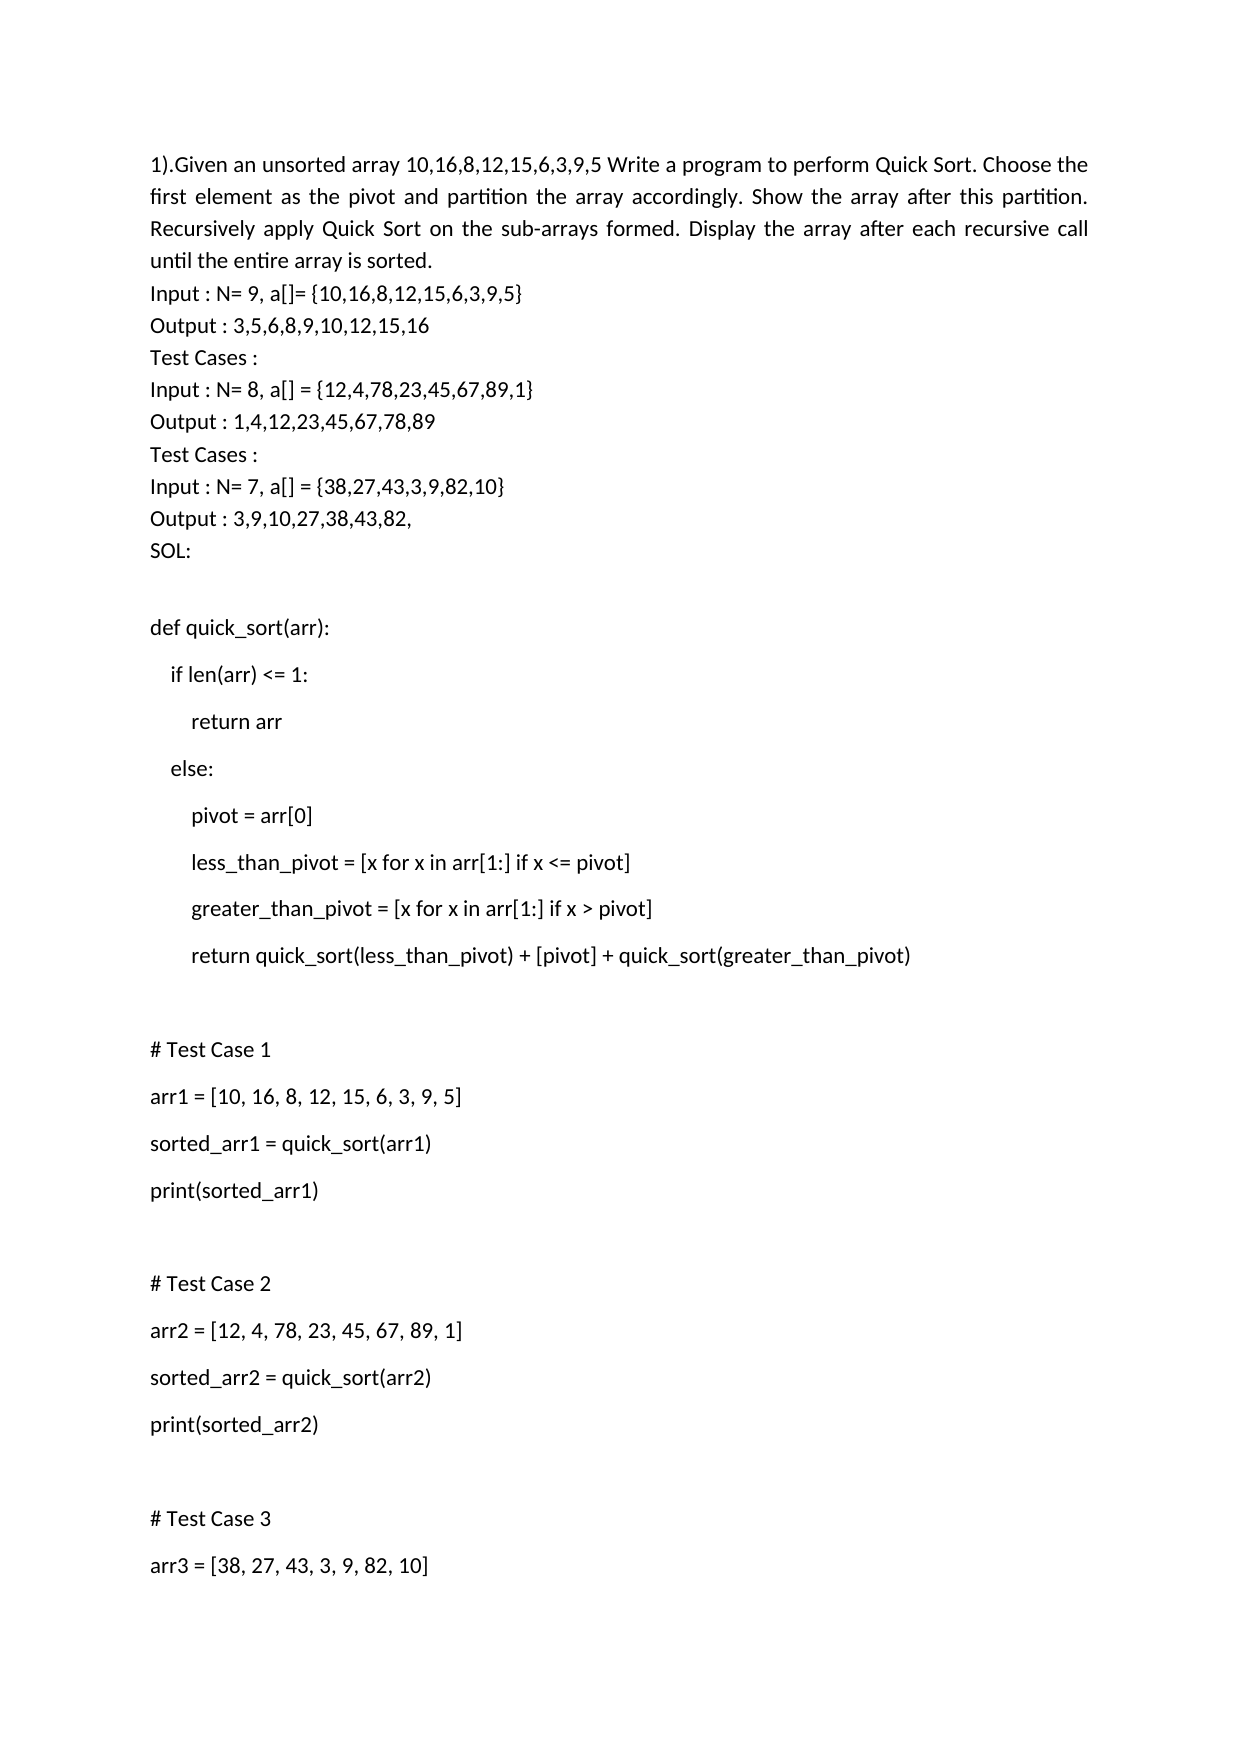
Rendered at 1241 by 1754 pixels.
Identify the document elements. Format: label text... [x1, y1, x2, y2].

text greater_than_pivot = [x for x in arr[1:] if x > pivot] [150, 894, 1090, 923]
text def quick_sort(arr): [150, 583, 1090, 641]
text Output : 3,9,10,27,38,43,82, [150, 504, 1090, 532]
text 1).Given an unsorted array 10,16,8,12,15,6,3,9,5 Write a program to perform Quick Sort. Choose the first element as the pivot and partition the array accordingly. Show the array after this partition. Recursively apply Quick Sort on the sub-arrays formed. Display the array after each recursive call until the entire array is sorted. [150, 150, 1090, 274]
text less_than_pivot = [x for x in arr[1:] if x <= pivot] [150, 848, 1090, 876]
text print(sorted_arr2) [150, 1410, 1090, 1438]
text else: [150, 754, 1090, 782]
text return quick_sort(less_than_pivot) + [pivot] + quick_sort(greater_than_pivot) [150, 941, 1090, 969]
text Input : N= 8, a[] = {12,4,78,23,45,67,89,1} [150, 375, 1090, 403]
text pivot = arr[0] [150, 801, 1090, 829]
text Test Cases : [150, 440, 1090, 468]
text # Test Case 3 [150, 1504, 1090, 1532]
text Input : N= 9, a[]= {10,16,8,12,15,6,3,9,5} [150, 279, 1090, 307]
text if len(arr) <= 1: [150, 660, 1090, 688]
text Output : 3,5,6,8,9,10,12,15,16 [150, 311, 1090, 339]
text Input : N= 7, a[] = {38,27,43,3,9,82,10} [150, 472, 1090, 500]
text SOL: [150, 536, 1090, 564]
text Test Cases : [150, 343, 1090, 371]
text arr3 = [38, 27, 43, 3, 9, 82, 10] [150, 1551, 1090, 1579]
text return arr [150, 707, 1090, 735]
text sorted_arr2 = quick_sort(arr2) [150, 1363, 1090, 1391]
text arr2 = [12, 4, 78, 23, 45, 67, 89, 1] [150, 1316, 1090, 1344]
text # Test Case 1 [150, 1035, 1090, 1063]
text # Test Case 2 [150, 1269, 1090, 1298]
text sorted_arr1 = quick_sort(arr1) [150, 1129, 1090, 1157]
text print(sorted_arr1) [150, 1176, 1090, 1204]
text Output : 1,4,12,23,45,67,78,89 [150, 407, 1090, 436]
text arr1 = [10, 16, 8, 12, 15, 6, 3, 9, 5] [150, 1082, 1090, 1110]
